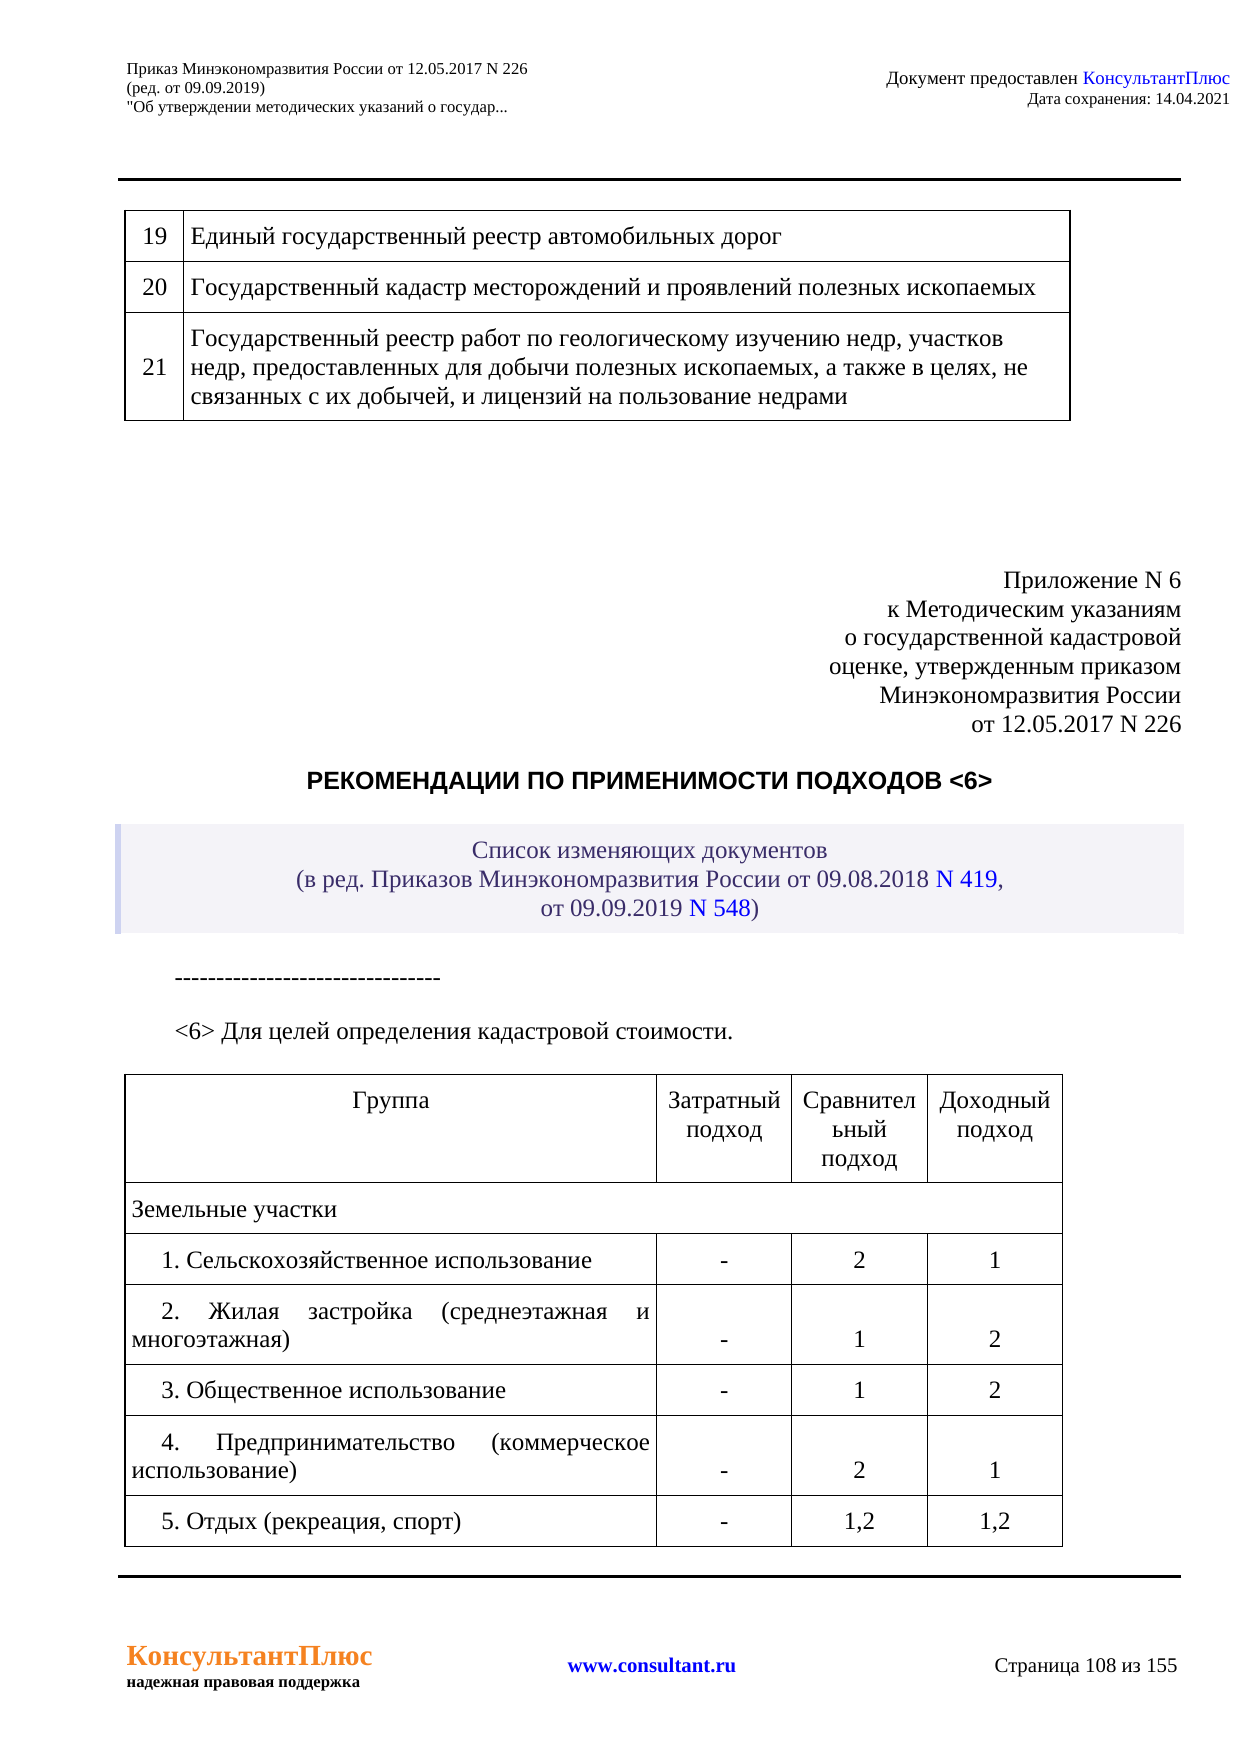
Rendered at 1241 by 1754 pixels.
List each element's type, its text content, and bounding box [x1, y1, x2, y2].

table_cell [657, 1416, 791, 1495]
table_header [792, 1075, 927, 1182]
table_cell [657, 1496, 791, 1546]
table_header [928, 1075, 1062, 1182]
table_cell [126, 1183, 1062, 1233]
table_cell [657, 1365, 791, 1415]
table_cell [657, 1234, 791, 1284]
text от 12.05.2017 N 226 [118, 709, 1181, 737]
text оценке, утвержденным приказом [118, 651, 1181, 680]
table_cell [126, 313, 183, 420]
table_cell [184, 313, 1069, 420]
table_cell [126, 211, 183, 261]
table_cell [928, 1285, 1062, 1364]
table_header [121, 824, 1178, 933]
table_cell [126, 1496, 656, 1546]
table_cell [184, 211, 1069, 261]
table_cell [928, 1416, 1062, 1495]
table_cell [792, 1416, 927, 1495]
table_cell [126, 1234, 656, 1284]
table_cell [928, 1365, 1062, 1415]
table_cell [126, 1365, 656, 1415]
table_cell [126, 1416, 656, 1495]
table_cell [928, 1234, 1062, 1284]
title РЕКОМЕНДАЦИИ ПО ПРИМЕНИМОСТИ ПОДХОДОВ <6> [118, 766, 1181, 795]
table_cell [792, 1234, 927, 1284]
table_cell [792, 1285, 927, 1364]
text о государственной кадастровой [118, 622, 1181, 651]
text -------------------------------- [118, 962, 1181, 991]
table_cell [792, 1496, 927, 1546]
text <6> Для целей определения кадастровой стоимости. [118, 1016, 1181, 1045]
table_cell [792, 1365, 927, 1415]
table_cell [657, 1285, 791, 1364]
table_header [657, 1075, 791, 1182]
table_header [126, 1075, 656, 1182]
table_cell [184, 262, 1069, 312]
text к Методическим указаниям [118, 594, 1181, 622]
text Приложение N 6 [118, 565, 1181, 594]
text Минэкономразвития России [118, 680, 1181, 709]
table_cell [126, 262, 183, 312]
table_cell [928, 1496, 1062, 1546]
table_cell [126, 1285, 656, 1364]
